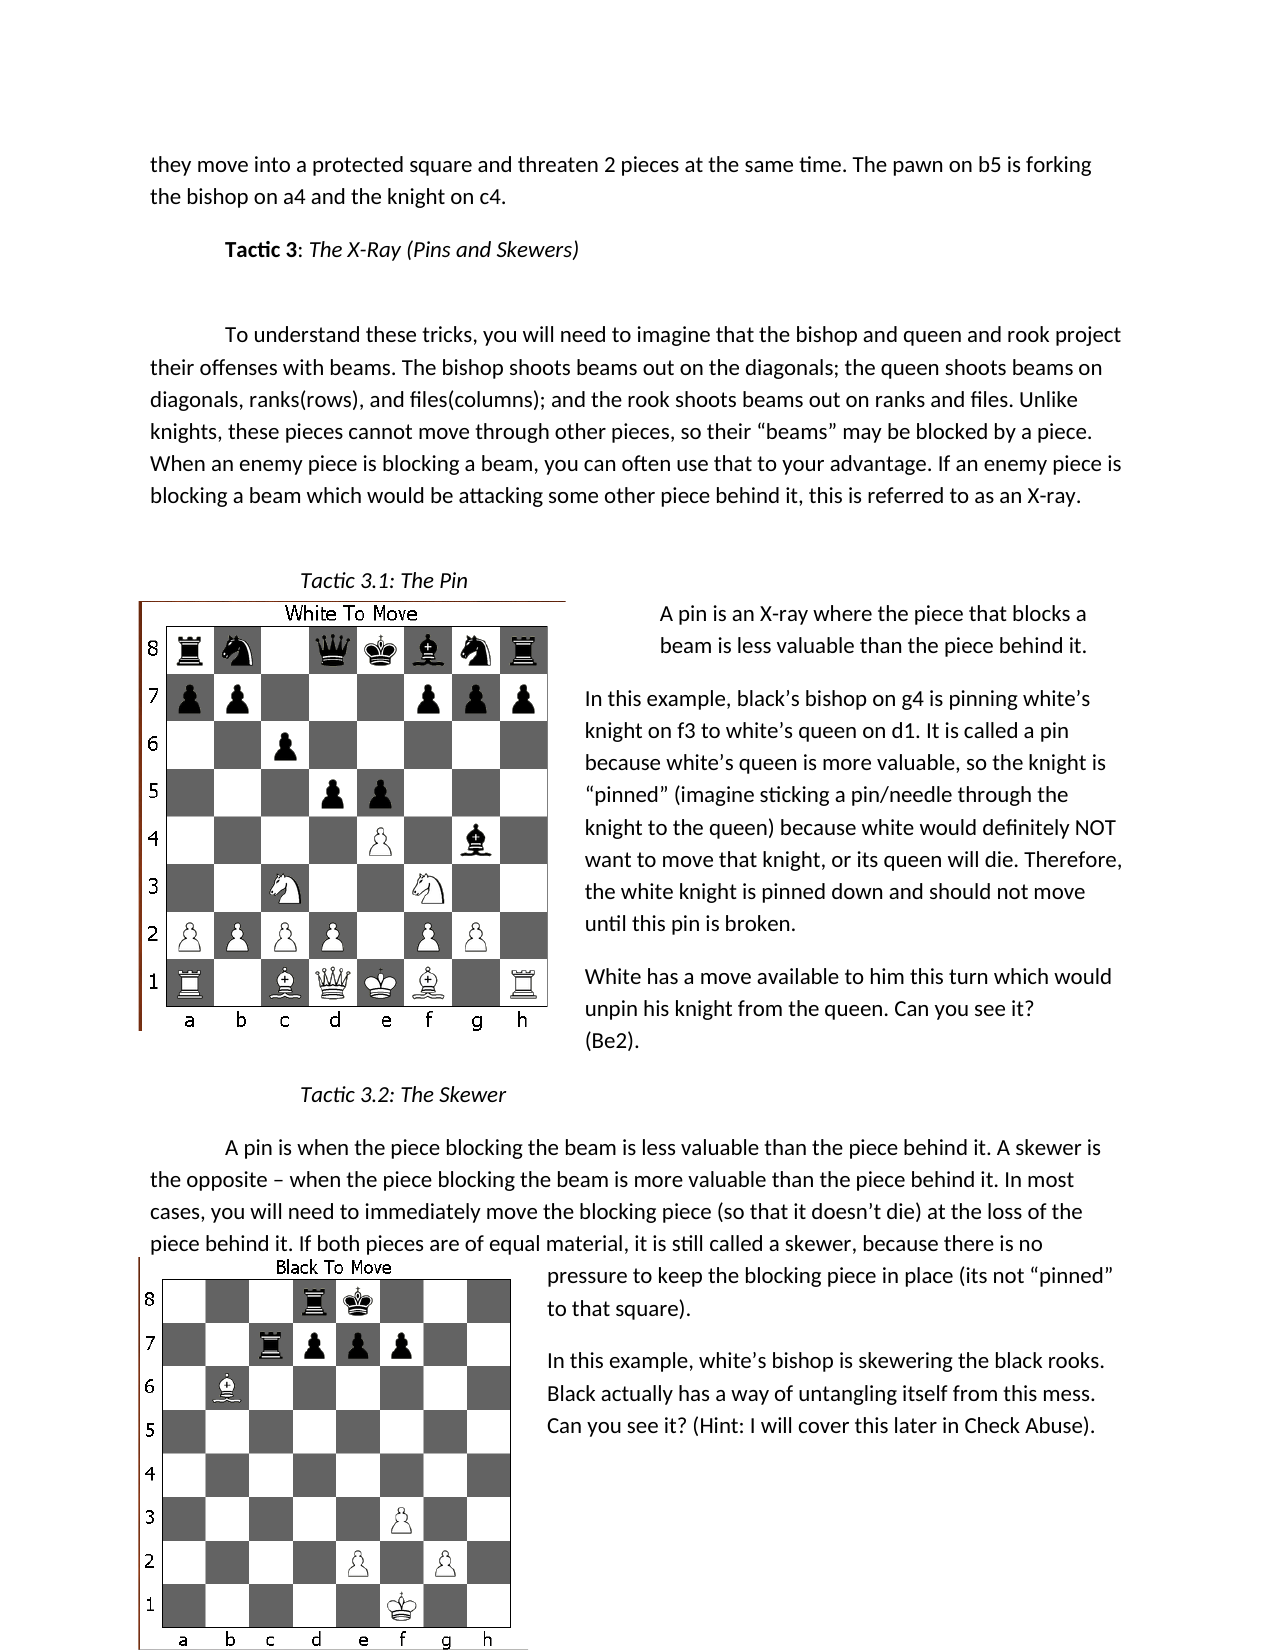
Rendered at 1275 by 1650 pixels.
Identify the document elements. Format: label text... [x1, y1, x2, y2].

text In this example, white’s bishop is skewering the black rooks. Black actually has a way of untangling itself from this mess. Can you see it? (Hint: I will cover this later in Check Abuse). [529, 1347, 1125, 1439]
text To understand these tricks, you will need to imagine that the bishop and queen and rook project their offenses with beams. The bishop shoots beams out on the diagonals; the queen shoots beams on diagonals, ranks(rows), and files(columns); and the rook shoots beams out on ranks and files. Unlike knights, these pieces cannot move through other pieces, so their “beams” may be blocked by a piece. When an enemy piece is blocking a beam, you can often use that to your advantage. If an enemy piece is blocking a beam which would be attacking some other piece behind it, this is referred to as an X-ray. [150, 320, 1125, 542]
text Tactic 3.1: The Pin A pin is an X-ray where the piece that blocks a beam is less valuable than the piece behind it. [225, 567, 1125, 659]
text Tactic 3: The X-Ray (Pins and Skewers) [150, 235, 1125, 295]
picture [137, 1257, 529, 1649]
text A pin is when the piece blocking the beam is less valuable than the piece behind it. A skewer is the opposite – when the piece blocking the beam is more valuable than the piece behind it. In most cases, you will need to immediately move the blocking piece (so that it doesn’t die) at the loss of the piece behind it. If both pieces are of equal material, it is still called a skewer, because there is no pressure to keep the blocking piece in place (its not “pinned” to that square). [150, 1133, 1125, 1322]
picture [137, 601, 566, 1029]
text White has a move available to him this turn which would unpin his knight from the queen. Can you see it? (Be2). [150, 962, 1125, 1055]
text In this example, black’s bishop on g4 is pinning white’s knight on f3 to white’s queen on d1. It is called a pin because white’s queen is more valuable, so the knight is “pinned” (imagine sticking a pin/needle through the knight to the queen) because white would definitely NOT want to move that knight, or its queen will die. Therefore, the white knight is pinned down and should not move until this pin is broken. [566, 684, 1125, 937]
text Tactic 3.2: The Skewer [150, 1080, 1125, 1108]
